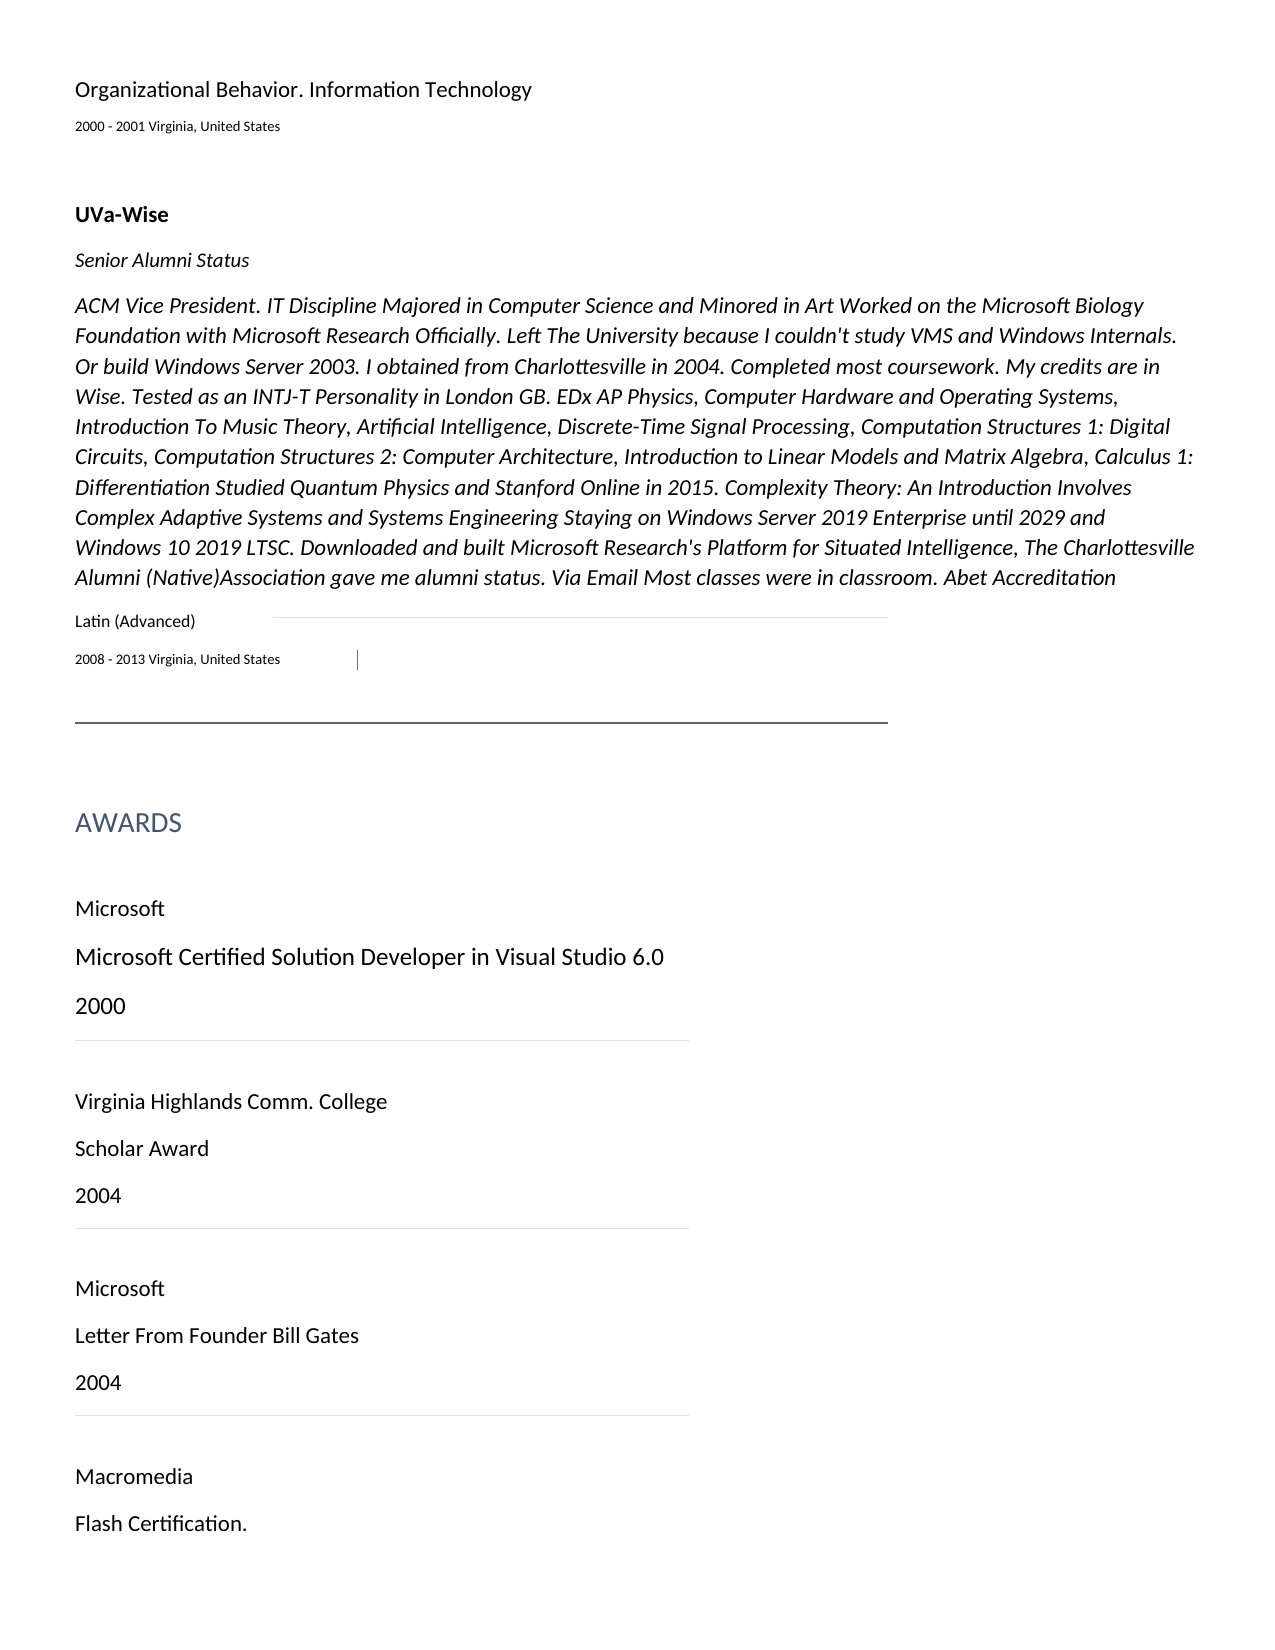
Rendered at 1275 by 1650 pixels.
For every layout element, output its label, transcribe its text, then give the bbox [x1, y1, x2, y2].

text 2008 - 2013 Virginia, United States [75, 650, 1200, 668]
text Letter From Founder Bill Gates [75, 1321, 1200, 1349]
text Scholar Award [75, 1134, 1200, 1162]
text 2004 [75, 1368, 1200, 1396]
text 2004 [75, 1181, 1200, 1209]
text Senior Alumni Status [75, 247, 1200, 273]
text AWARDS [75, 804, 1200, 840]
text ACM Vice President. IT Discipline Majored in Computer Science and Minored in Art Worked on the Microsoft Biology Foundation with Microsoft Research Officially. Left The University because I couldn't study VMS and Windows Internals. Or build Windows Server 2003. I obtained from Charlottesville in 2004. Completed most coursework. My credits are in Wise. Tested as an INTJ-T Personality in London GB. EDx AP Physics, Computer Hardware and Operating Systems, Introduction To Music Theory, Artificial Intelligence, Discrete-Time Signal Processing, Computation Structures 1: Digital Circuits, Computation Structures 2: Computer Architecture, Introduction to Linear Models and Matrix Algebra, Calculus 1: Differentiation Studied Quantum Physics and Stanford Online in 2015. Complexity Theory: An Introduction Involves Complex Adaptive Systems and Systems Engineering Staying on Windows Server 2019 Enterprise until 2029 and Windows 10 2019 LTSC. Downloaded and built Microsoft Research's Platform for Situated Intelligence, The Charlottesville Alumni (Native)Association gave me alumni status. Via Email Most classes were in classroom. Abet Accreditation [75, 291, 1200, 591]
text Microsoft Certified Solution Developer in Visual Studio 6.0 [75, 941, 1200, 971]
text 2000 - 2001 Virginia, United States [75, 118, 1200, 136]
text 2000 [75, 991, 1200, 1021]
text Macromedia [75, 1462, 1200, 1490]
text Organizational Behavior. Information Technology [75, 75, 1200, 103]
text Flash Certification. [75, 1509, 1200, 1537]
text Latin (Advanced) [75, 610, 1200, 632]
text Microsoft [75, 1274, 1200, 1302]
text Virginia Highlands Comm. College [75, 1087, 1200, 1115]
text UVa-Wise [75, 200, 1200, 228]
text Microsoft [75, 894, 1200, 922]
